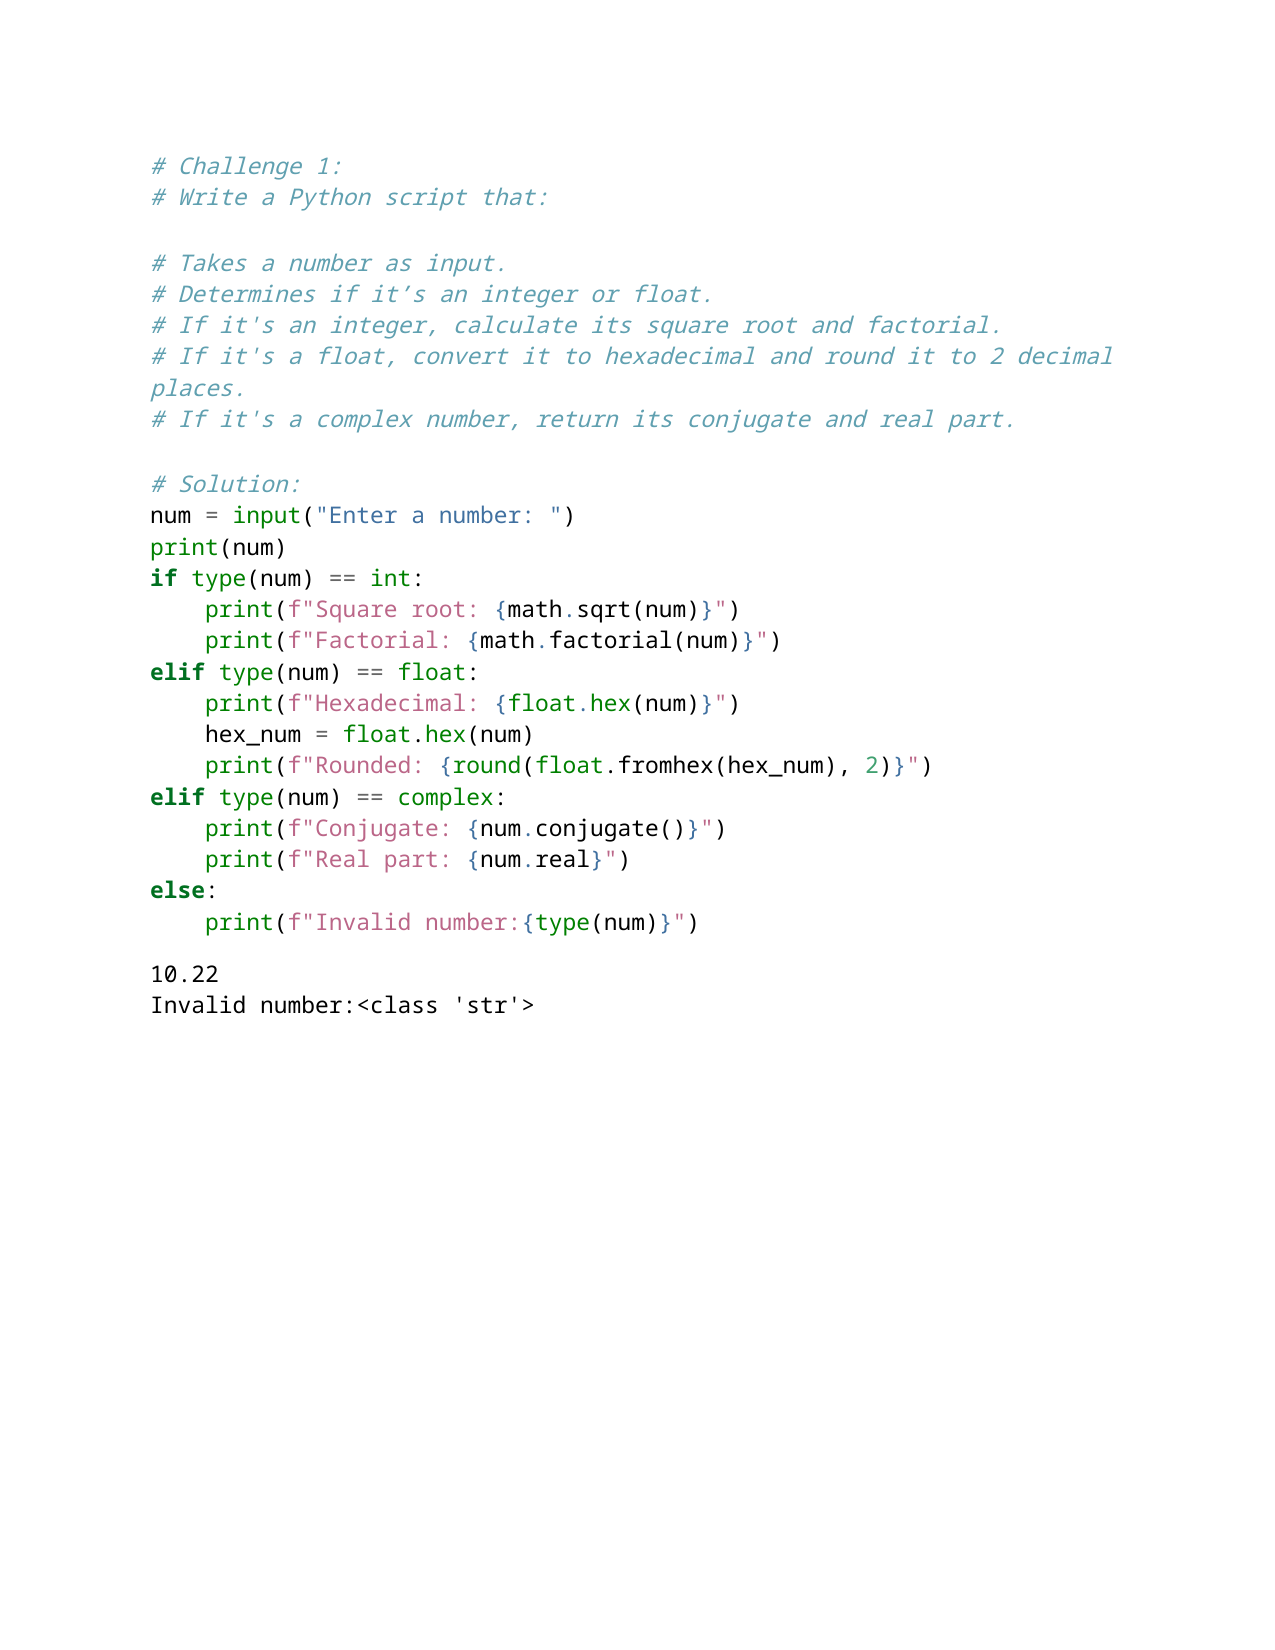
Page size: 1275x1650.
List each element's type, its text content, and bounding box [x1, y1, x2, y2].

text # Challenge 1: # Write a Python script that: # Takes a number as input. # Determines if it’s an integer or float. # If it's an integer, calculate its square root and factorial. # If it's a float, convert it to hexadecimal and round it to 2 decimal places. # If it's a complex number, return its conjugate and real part. # Solution: num = input("Enter a number: ") print(num) if type(num) == int: print(f"Square root: {math.sqrt(num)}") print(f"Factorial: {math.factorial(num)}") elif type(num) == float: print(f"Hexadecimal: {float.hex(num)}") hex_num = float.hex(num) print(f"Rounded: {round(float.fromhex(hex_num), 2)}") elif type(num) == complex: print(f"Conjugate: {num.conjugate()}") print(f"Real part: {num.real}") else: print(f"Invalid number:{type(num)}") [150, 150, 1125, 937]
text 10.22 Invalid number:<class 'str'> [150, 958, 1125, 1020]
